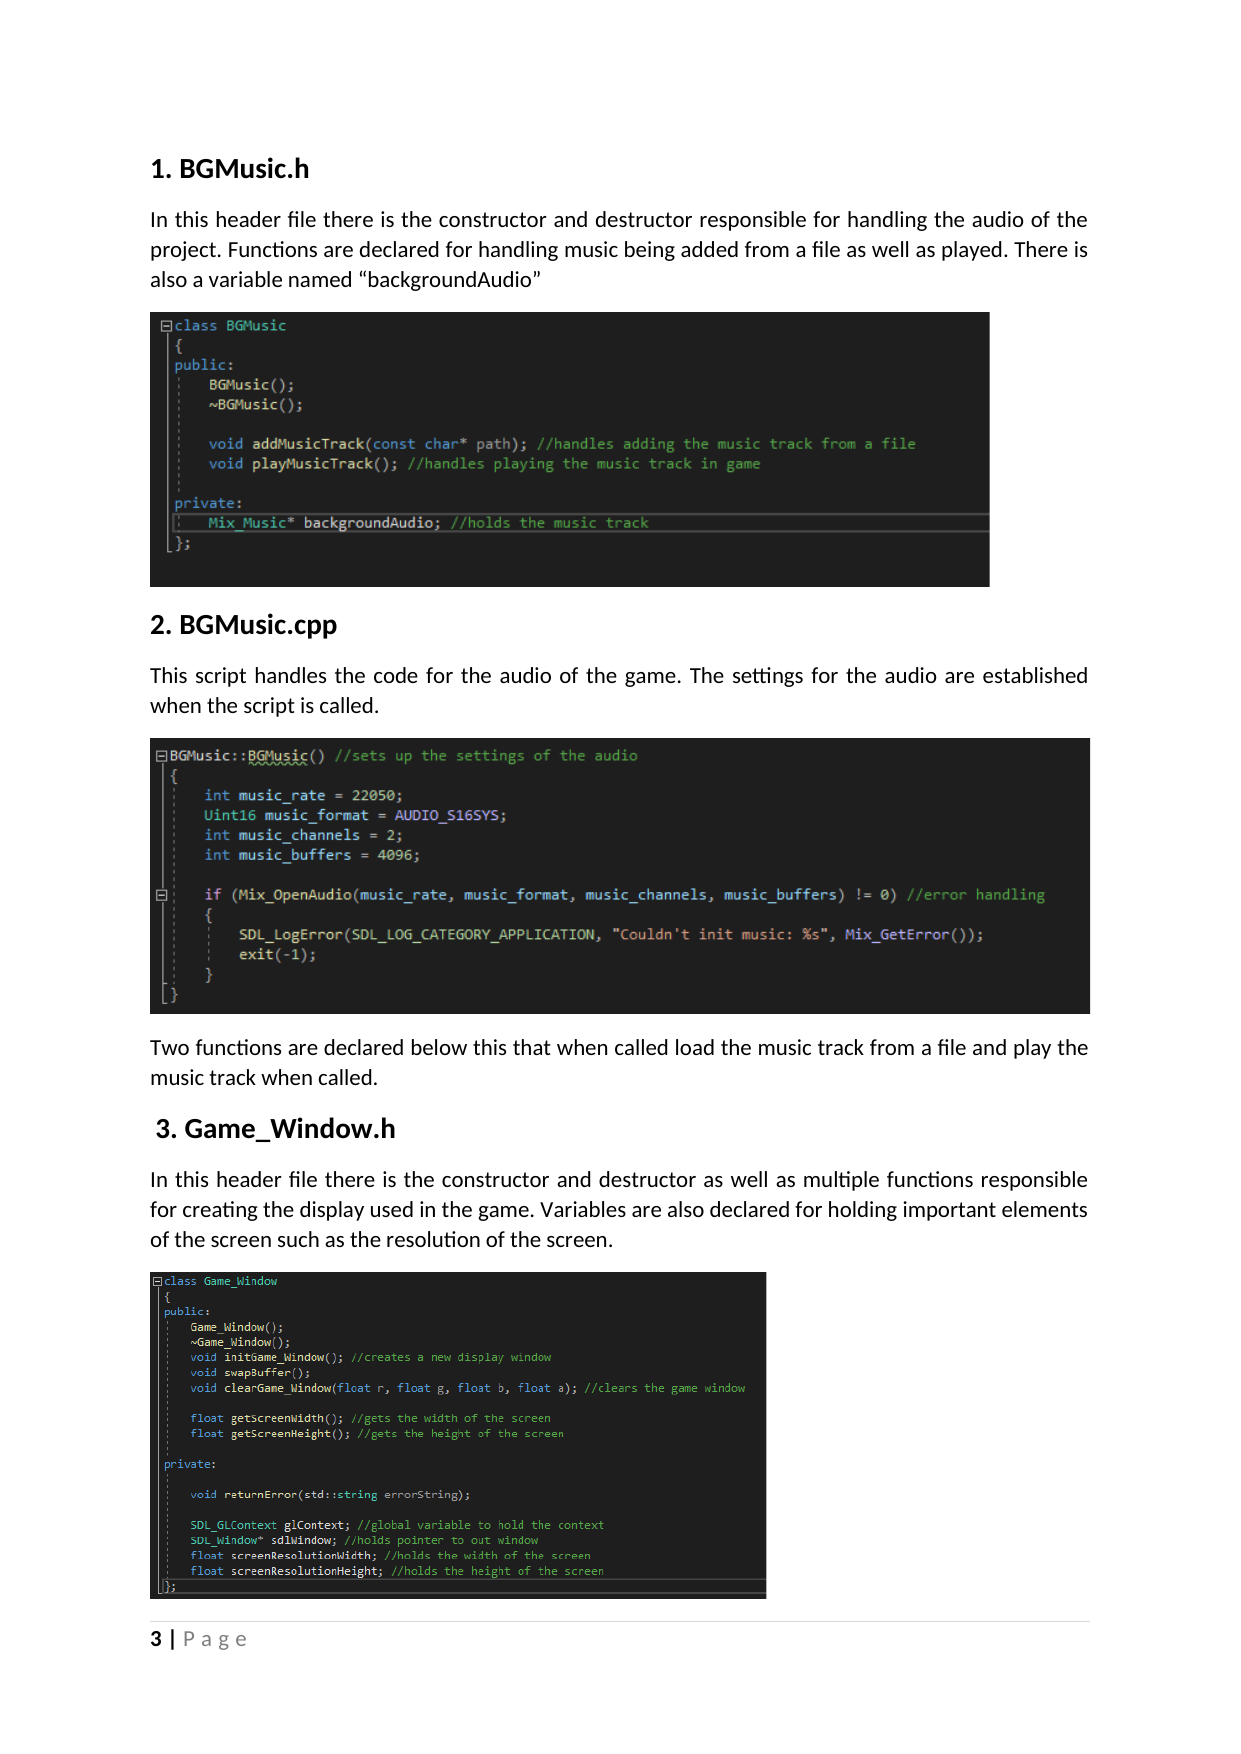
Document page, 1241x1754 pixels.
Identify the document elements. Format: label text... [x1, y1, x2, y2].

text Two functions are declared below this that when called load the music track from a file and play the music track when called. [150, 1033, 1090, 1091]
picture [150, 312, 990, 587]
text 3. Game_Window.h [150, 1110, 1090, 1145]
text In this header file there is the constructor and destructor as well as multiple functions responsible for creating the display used in the game. Variables are also declared for holding important elements of the screen such as the resolution of the screen. [150, 1165, 1090, 1253]
text In this header file there is the constructor and destructor responsible for handling the audio of the project. Functions are declared for handling music being added from a file as well as played. There is also a variable named “backgroundAudio” [150, 205, 1090, 293]
text 1. BGMusic.h [150, 150, 1090, 186]
text This script handles the code for the audio of the game. The settings for the audio are established when the script is called. [150, 661, 1090, 719]
picture [150, 738, 1091, 1014]
picture [150, 1272, 767, 1599]
text 2. BGMusic.cpp [150, 606, 1090, 641]
